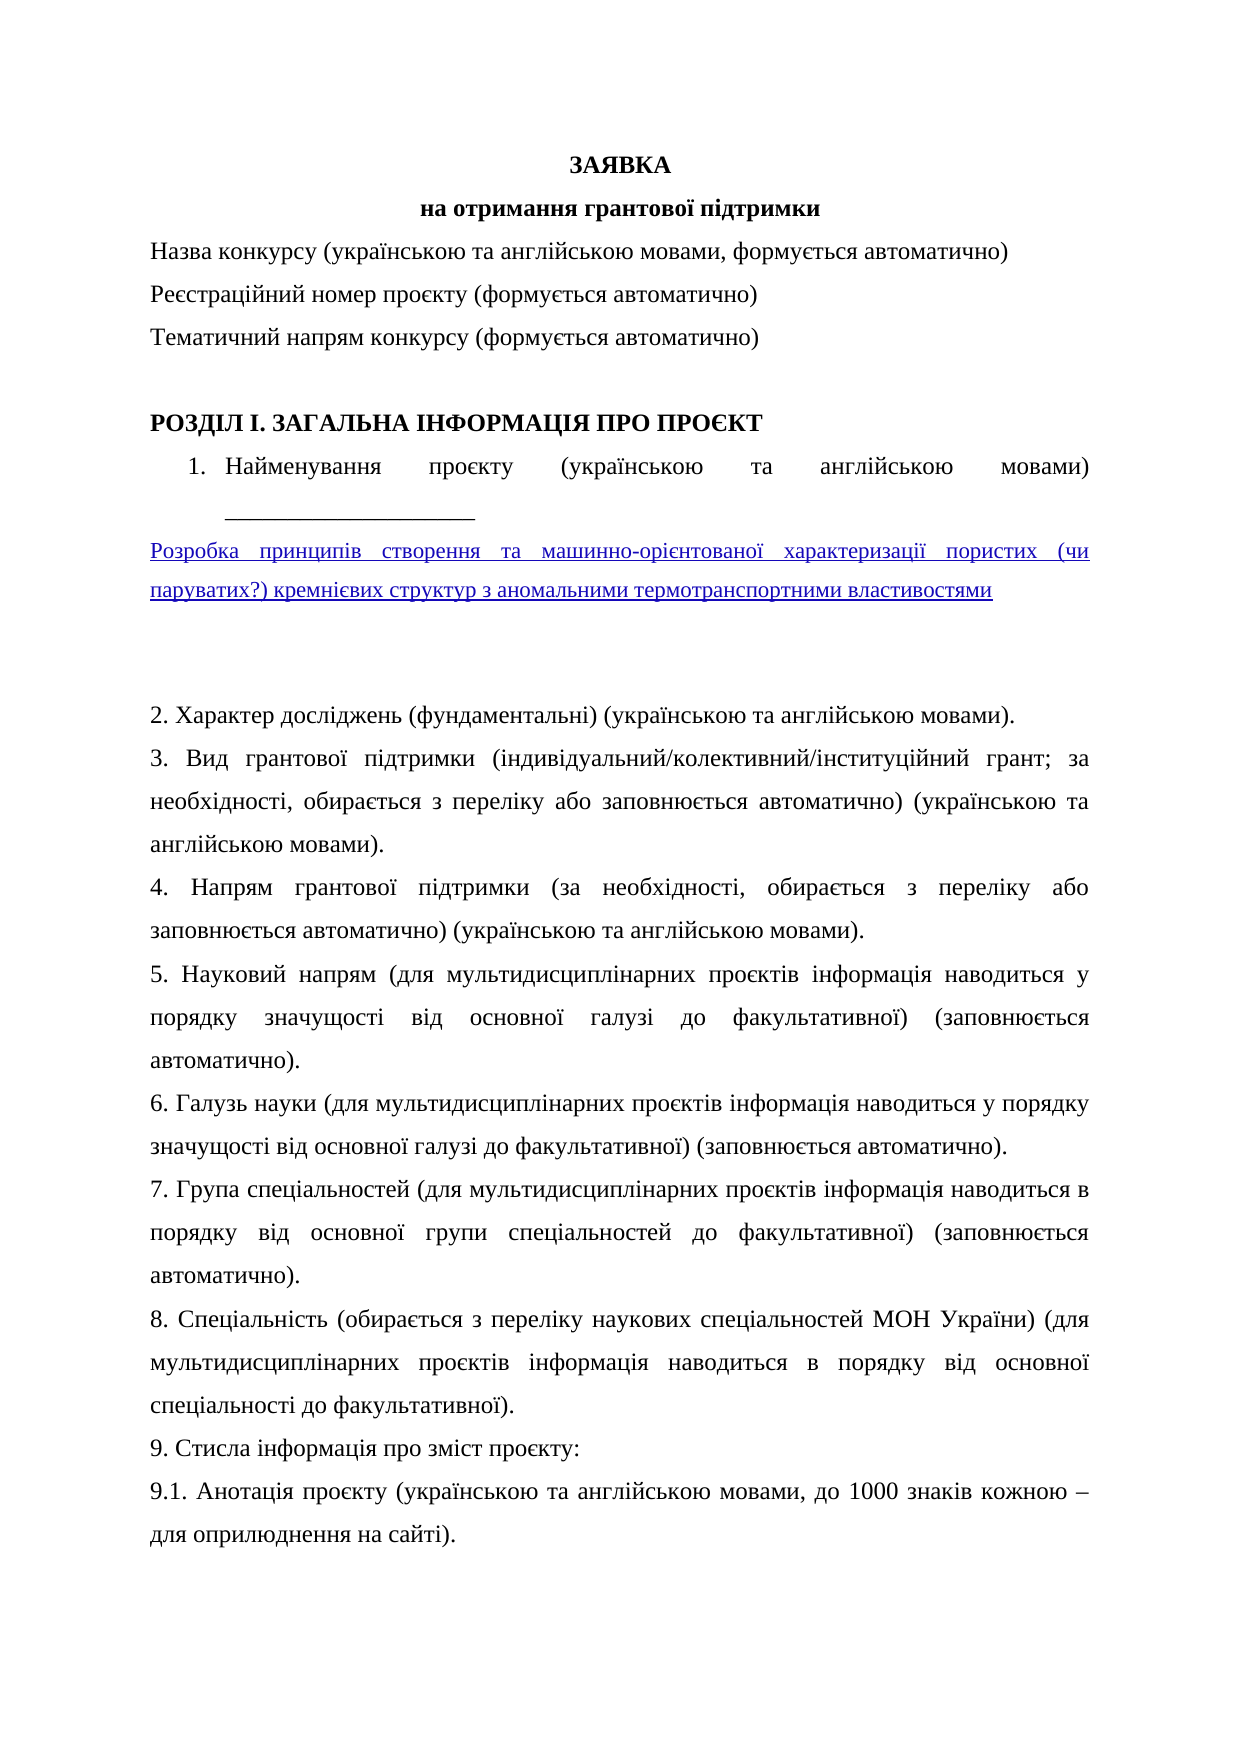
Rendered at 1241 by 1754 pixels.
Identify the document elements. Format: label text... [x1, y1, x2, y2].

text 9. Стисла інформація про зміст проєкту: [150, 1433, 1090, 1462]
text 2. Характер досліджень (фундаментальні) (українською та англійською мовами). [150, 700, 1090, 729]
list Найменування проєкту (українською та англійською мовами) ____________________ [187, 451, 1090, 523]
text Розробка принципів створення та машинно-орієнтованої характеризації пористих (чи паруватих?) кремнієвих структур з аномальними термотранспортними властивостями [150, 537, 1090, 560]
text Назва конкурсу (українською та англійською мовами, формується автоматично) [150, 236, 1090, 265]
text Тематичний напрям конкурсу (формується автоматично) [150, 322, 1090, 351]
text РОЗДІЛ І. ЗАГАЛЬНА ІНФОРМАЦІЯ ПРО ПРОЄКТ [150, 408, 1090, 436]
text 9.1. Анотація проєкту (українською та англійською мовами, до 1000 знаків кожною – для оприлюднення на сайті). [150, 1476, 1090, 1548]
text 5. Науковий напрям (для мультидисциплінарних проєктів інформація наводиться у порядку значущості від основної галузі до факультативної) (заповнюється автоматично). [150, 959, 1090, 1074]
text ЗАЯВКА [150, 150, 1090, 179]
text Розробка принципів створення та машинно-орієнтованої характеризації пористих (чи паруватих?) кремнієвих структур з аномальними термотранспортними властивостями [150, 561, 1090, 603]
text 4. Напрям грантової підтримки (за необхідності, обирається з переліку або заповнюється автоматично) (українською та англійською мовами). [150, 872, 1090, 944]
text 3. Вид грантової підтримки (індивідуальний/колективний/інституційний грант; за необхідності, обирається з переліку або заповнюється автоматично) (українською та англійською мовами). [150, 743, 1090, 858]
text 6. Галузь науки (для мультидисциплінарних проєктів інформація наводиться у порядку значущості від основної галузі до факультативної) (заповнюється автоматично). [150, 1088, 1090, 1160]
text Реєстраційний номер проєкту (формується автоматично) [150, 279, 1090, 308]
text 7. Група спеціальностей (для мультидисциплінарних проєктів інформація наводиться в порядку від основної групи спеціальностей до факультативної) (заповнюється автоматично). [150, 1174, 1090, 1289]
text 8. Спеціальність (обирається з переліку наукових спеціальностей МОН України) (для мультидисциплінарних проєктів інформація наводиться в порядку від основної спеціальності до факультативної). [150, 1304, 1090, 1419]
text на отримання грантової підтримки [150, 193, 1090, 222]
